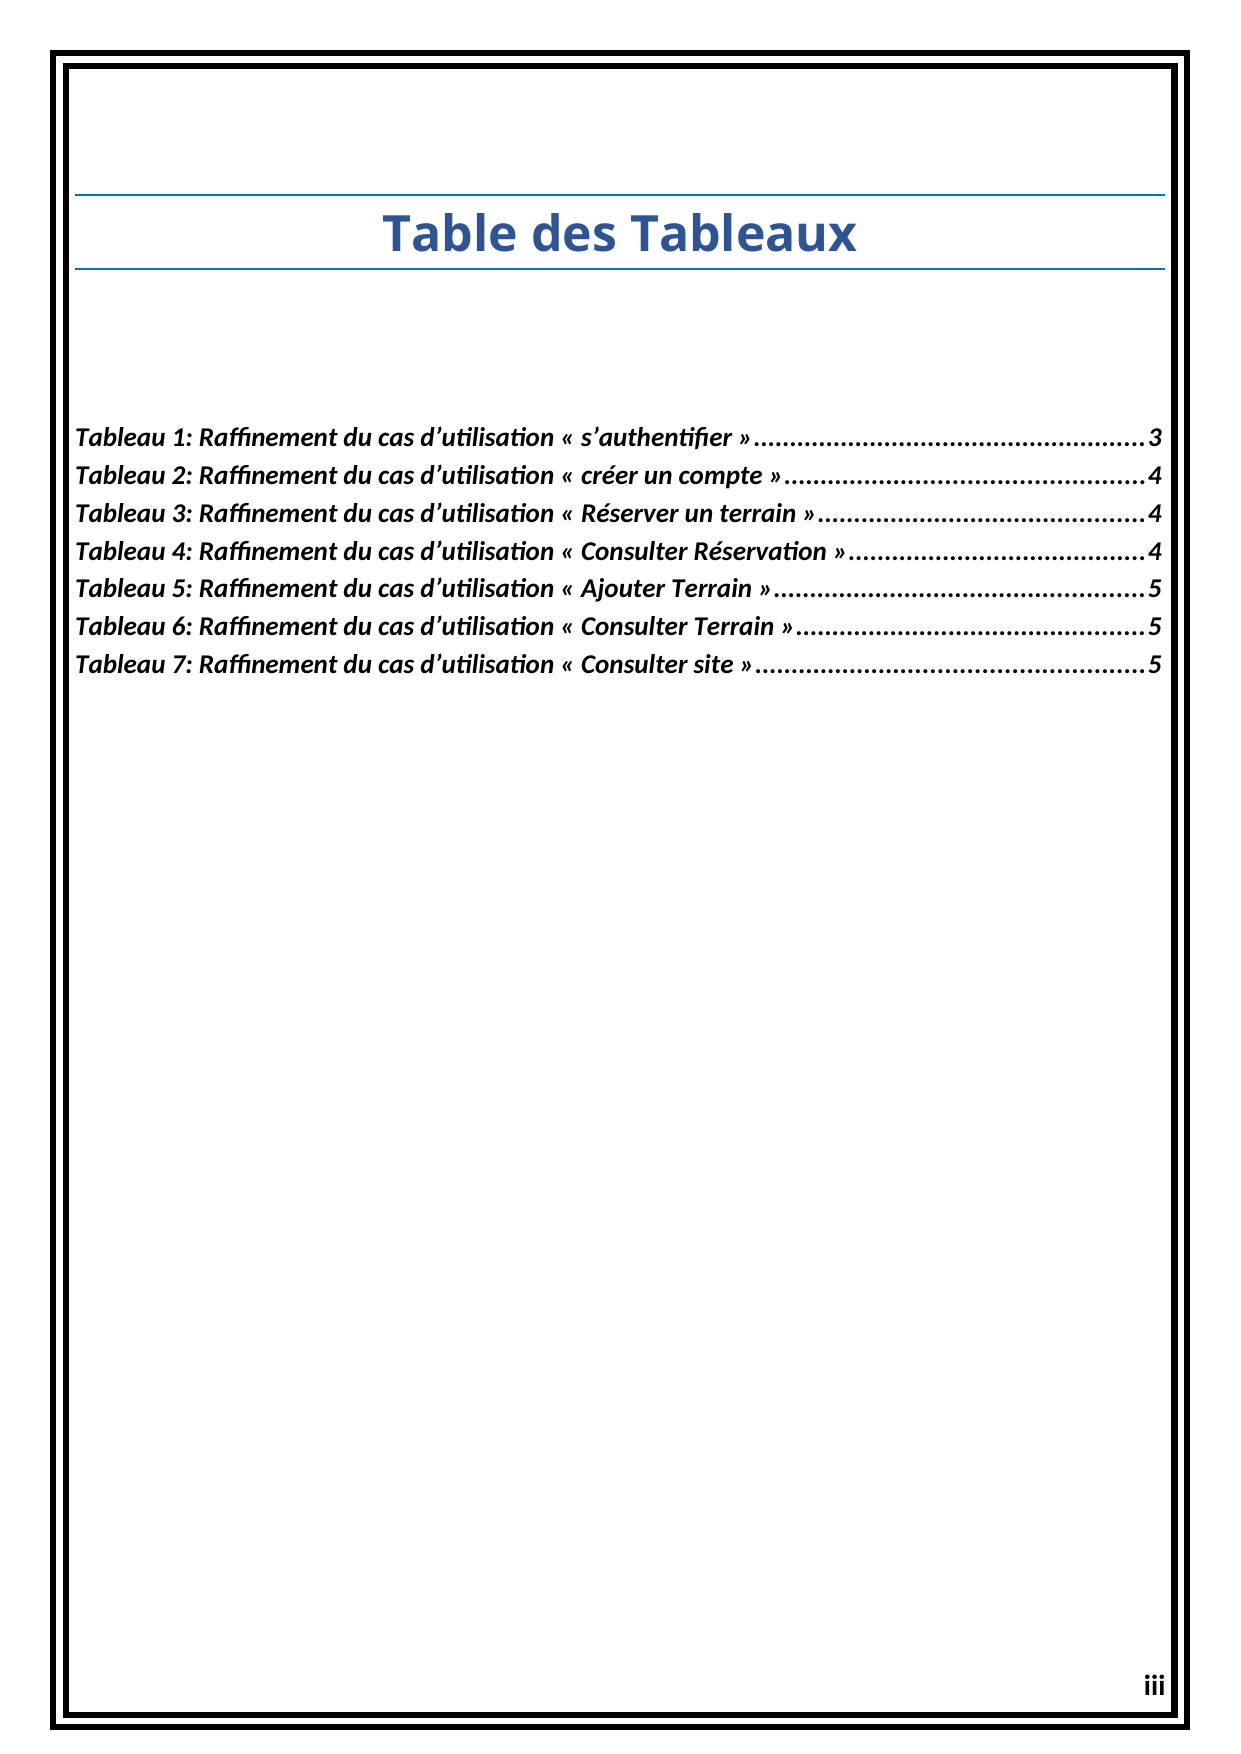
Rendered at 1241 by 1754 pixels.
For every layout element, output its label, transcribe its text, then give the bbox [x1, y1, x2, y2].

text Tableau 2: Raffinement du cas d’utilisation « créer un compte » 4 [75, 458, 1165, 491]
text Tableau 7: Raffinement du cas d’utilisation « Consulter site » 5 [75, 647, 1165, 681]
text Tableau 5: Raffinement du cas d’utilisation « Ajouter Terrain » 5 [75, 572, 1165, 605]
text Tableau 6: Raffinement du cas d’utilisation « Consulter Terrain » 5 [75, 609, 1165, 643]
text Tableau 3: Raffinement du cas d’utilisation « Réserver un terrain » 4 [75, 496, 1165, 529]
text Tableau 4: Raffinement du cas d’utilisation « Consulter Réservation » 4 [75, 534, 1165, 567]
text Tableau 1: Raffinement du cas d’utilisation « s’authentifier » 3 [75, 420, 1165, 453]
text Table des Tableaux [75, 196, 1165, 268]
